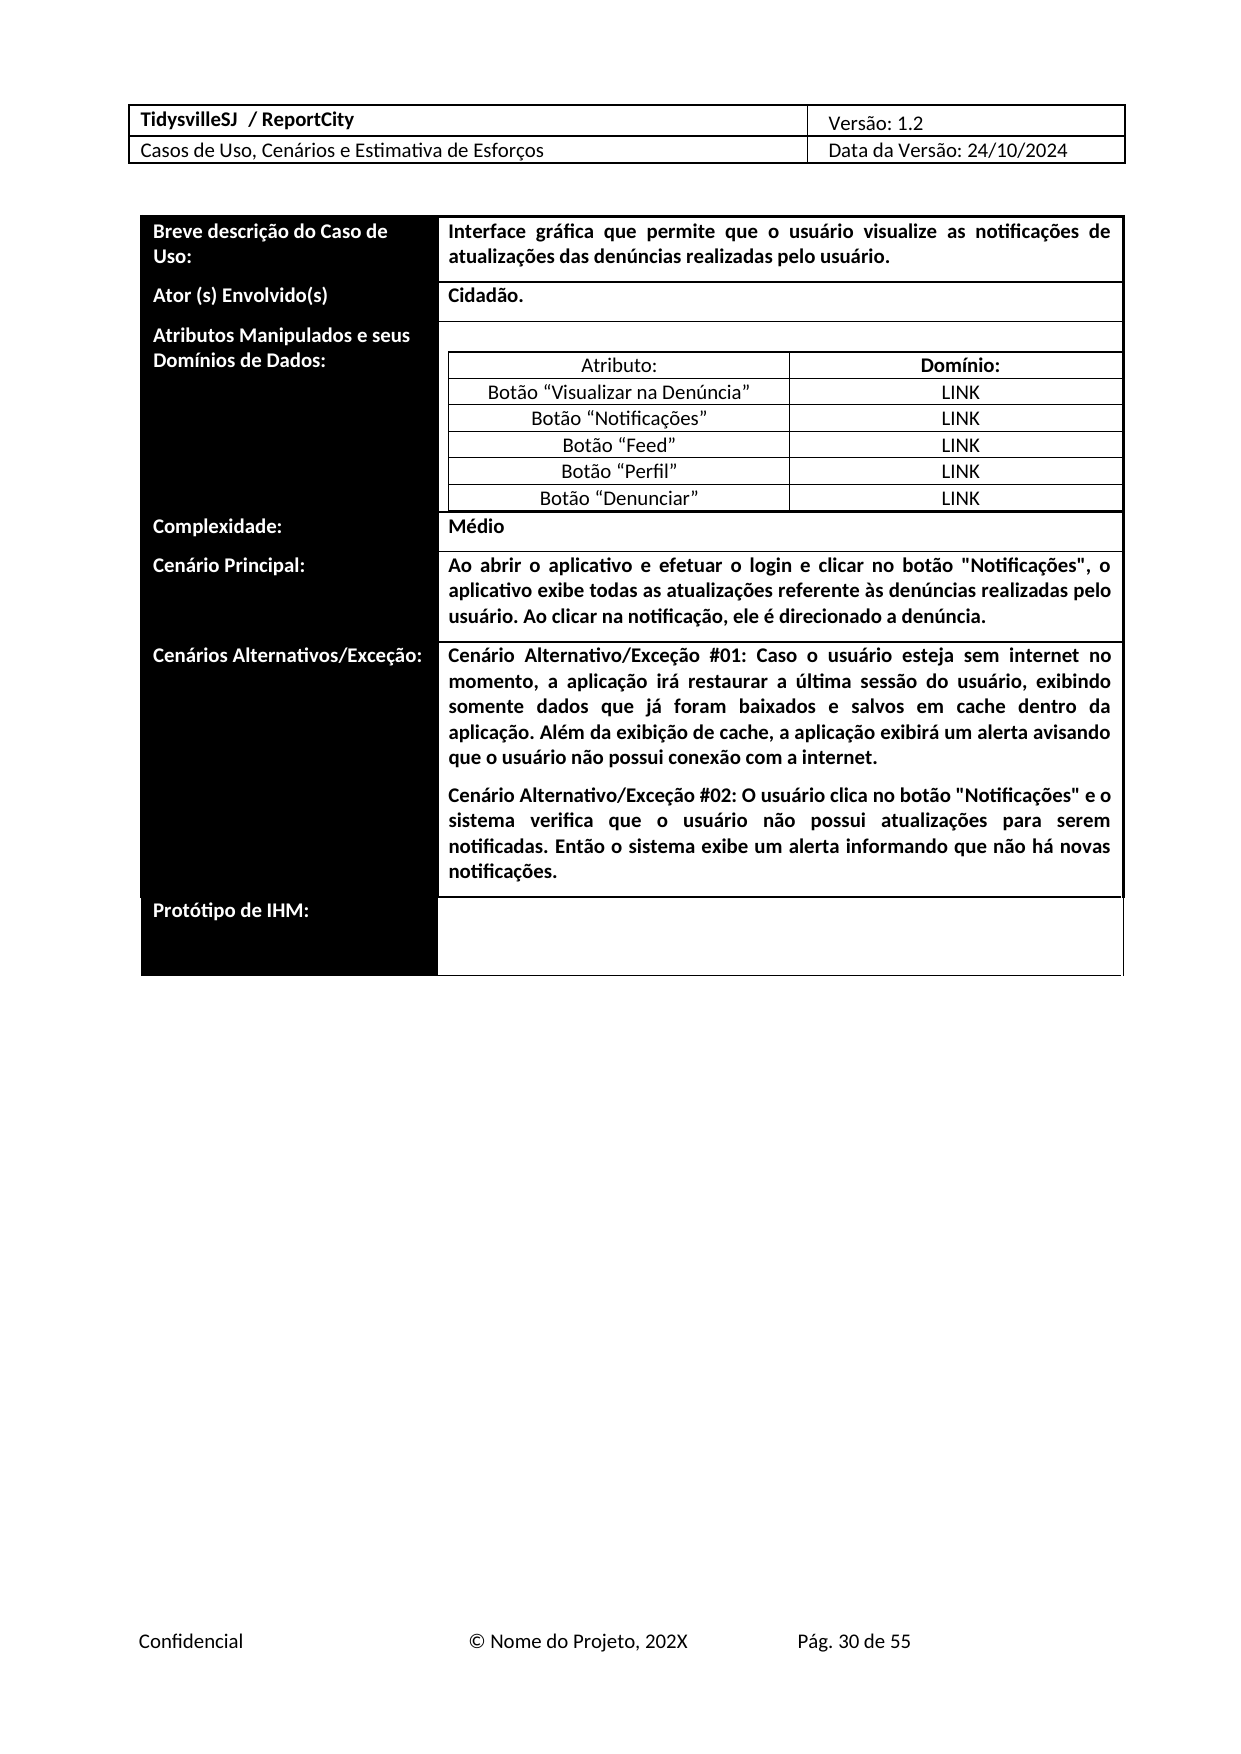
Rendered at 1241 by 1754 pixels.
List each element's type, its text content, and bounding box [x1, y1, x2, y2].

table_cell Cenário Alternativo/Exceção #01: Caso o usuário esteja sem internet no momento, a aplicação irá restaurar a última sessão do usuário, exibindo somente dados que já foram baixados e salvos em cache dentro da aplicação. Além da exibição de cache, a aplicação exibirá um alerta avisando que o usuário não possui conexão com a internet. Cenário Alternativo/Exceção #02: O usuário clica no botão "Notificações" e o sistema verifica que o usuário não possui atualizações para serem notificadas. Então o sistema exibe um alerta informando que não há novas notificações. [439, 643, 1122, 896]
table_header Breve descrição do Caso de Uso: [143, 218, 436, 281]
table_cell Protótipo de IHM: [142, 896, 437, 935]
table_cell Médio [439, 513, 1122, 551]
table_cell Cenário Principal: [143, 552, 436, 641]
table_cell [439, 322, 1122, 511]
table_header Interface gráfica que permite que o usuário visualize as notificações de atualizações das denúncias realizadas pelo usuário. [439, 218, 1122, 281]
table_cell [142, 935, 437, 975]
table_cell Cenários Alternativos/Exceção: [143, 643, 436, 896]
table_cell Complexidade: [143, 513, 436, 551]
table_cell Ator (s) Envolvido(s) [143, 283, 436, 321]
table_cell [438, 896, 1123, 975]
table_cell Cidadão. [439, 283, 1122, 321]
table_cell Ao abrir o aplicativo e efetuar o login e clicar no botão "Notificações", o aplicativo exibe todas as atualizações referente às denúncias realizadas pelo usuário. Ao clicar na notificação, ele é direcionado a denúncia. [439, 552, 1122, 641]
table_cell Atributos Manipulados e seus Domínios de Dados: [143, 322, 436, 511]
